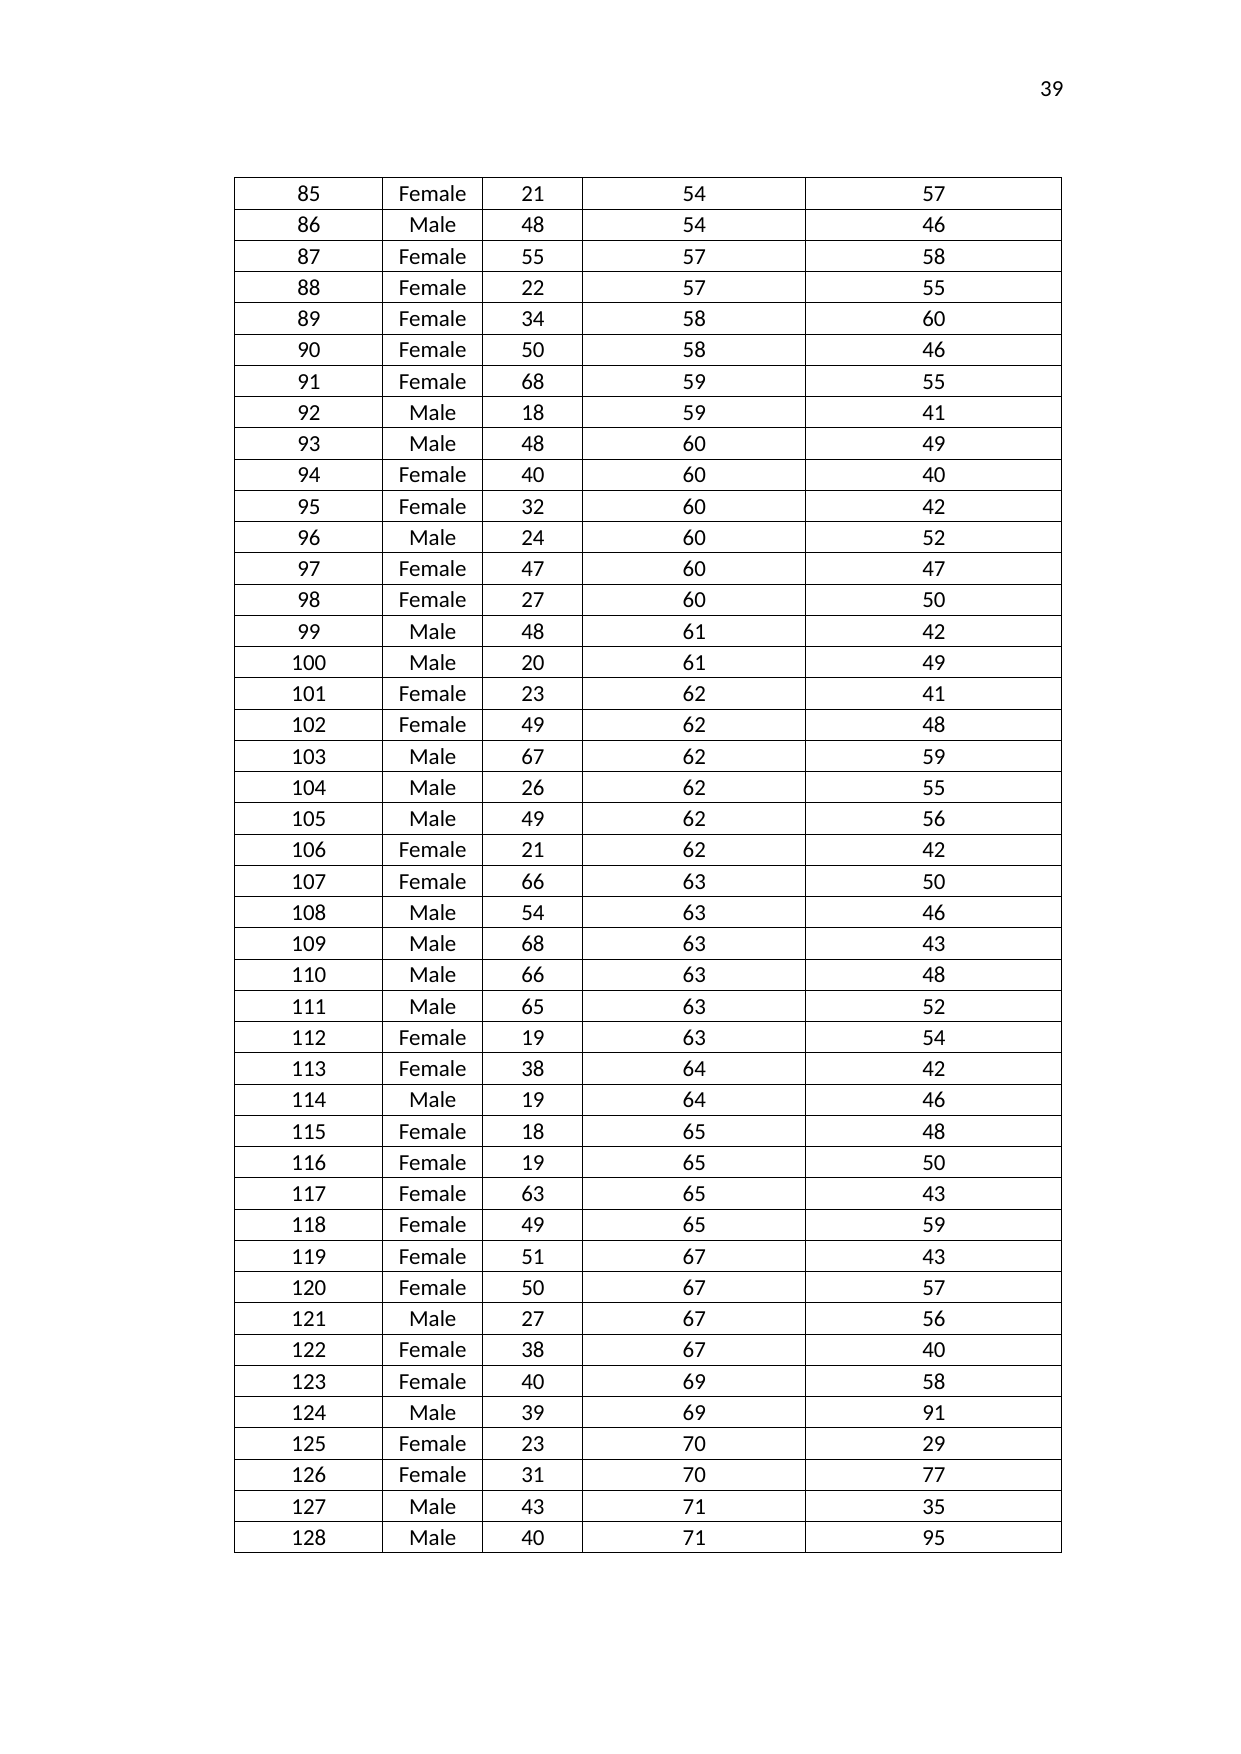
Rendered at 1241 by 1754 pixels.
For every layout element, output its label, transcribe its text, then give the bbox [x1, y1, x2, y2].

table_cell 65 [583, 1178, 805, 1208]
table_cell 49 [483, 710, 582, 740]
table_cell 19 [483, 1022, 582, 1052]
table_cell Female [383, 1210, 482, 1240]
table_cell 27 [483, 585, 582, 615]
table_cell 65 [583, 1210, 805, 1240]
table_cell 90 [235, 335, 382, 365]
table_cell 63 [583, 960, 805, 990]
table_cell 98 [235, 585, 382, 615]
table_cell 59 [583, 366, 805, 396]
table_cell 127 [235, 1491, 382, 1521]
table_cell 118 [235, 1210, 382, 1240]
table_cell 50 [806, 1147, 1061, 1177]
table_cell Female [383, 553, 482, 583]
table_cell 57 [583, 241, 805, 271]
table_cell 42 [806, 1053, 1061, 1083]
table_cell 40 [483, 1522, 582, 1552]
table_cell 43 [806, 1241, 1061, 1271]
table_cell 70 [583, 1428, 805, 1458]
table_cell 43 [483, 1491, 582, 1521]
table_cell 91 [806, 1397, 1061, 1427]
table_cell 50 [806, 585, 1061, 615]
table_cell 71 [583, 1491, 805, 1521]
table_cell Male [383, 1397, 482, 1427]
table_cell 108 [235, 897, 382, 927]
table_cell 40 [806, 460, 1061, 490]
table_cell Female [383, 1116, 482, 1146]
table_cell 52 [806, 991, 1061, 1021]
table_cell Female [383, 460, 482, 490]
table_cell 62 [583, 772, 805, 802]
table_cell 29 [806, 1428, 1061, 1458]
table_cell 67 [483, 741, 582, 771]
table_cell 95 [806, 1522, 1061, 1552]
table_cell 93 [235, 428, 382, 458]
table_cell Male [383, 210, 482, 240]
table_cell 56 [806, 803, 1061, 833]
table_cell 54 [483, 897, 582, 927]
table_cell Female [383, 1335, 482, 1365]
table_cell 123 [235, 1366, 382, 1396]
table_cell 67 [583, 1335, 805, 1365]
table_cell 49 [806, 428, 1061, 458]
table_cell Female [383, 1366, 482, 1396]
table_cell 34 [483, 303, 582, 333]
table_cell 63 [583, 928, 805, 958]
table_cell Female [383, 1460, 482, 1490]
table_cell 21 [483, 835, 582, 865]
table_cell Female [383, 1241, 482, 1271]
table_cell Female [383, 241, 482, 271]
table_cell 50 [806, 866, 1061, 896]
table_cell 65 [483, 991, 582, 1021]
table_cell 109 [235, 928, 382, 958]
table_cell Female [383, 366, 482, 396]
table_cell Female [383, 1022, 482, 1052]
table_cell 57 [806, 1272, 1061, 1302]
table_cell 103 [235, 741, 382, 771]
table_cell Female [383, 678, 482, 708]
table_cell 40 [806, 1335, 1061, 1365]
table_cell 63 [583, 1022, 805, 1052]
table_cell 59 [583, 397, 805, 427]
table_cell 49 [483, 1210, 582, 1240]
table_cell 62 [583, 710, 805, 740]
table_cell Female [383, 585, 482, 615]
table_cell 51 [483, 1241, 582, 1271]
table_cell 62 [583, 835, 805, 865]
table_cell 113 [235, 1053, 382, 1083]
table_cell 64 [583, 1085, 805, 1115]
table_cell 31 [483, 1460, 582, 1490]
table_cell Male [383, 428, 482, 458]
table_cell Female [383, 1428, 482, 1458]
table_cell 38 [483, 1335, 582, 1365]
table_cell Male [383, 397, 482, 427]
table_cell 66 [483, 866, 582, 896]
table_cell 112 [235, 1022, 382, 1052]
table_cell 54 [583, 178, 805, 208]
table_cell 61 [583, 647, 805, 677]
table_cell 57 [806, 178, 1061, 208]
table_cell 55 [806, 366, 1061, 396]
table_cell 69 [583, 1397, 805, 1427]
table_cell 61 [583, 616, 805, 646]
table_cell 55 [806, 272, 1061, 302]
table_cell 55 [483, 241, 582, 271]
table_cell 55 [806, 772, 1061, 802]
table_cell Female [383, 1178, 482, 1208]
table_cell 65 [583, 1116, 805, 1146]
table_cell 62 [583, 741, 805, 771]
table_cell 58 [806, 241, 1061, 271]
table_cell Female [383, 178, 482, 208]
table_cell Male [383, 1522, 482, 1552]
table_cell 89 [235, 303, 382, 333]
table_cell 97 [235, 553, 382, 583]
table_cell 60 [583, 428, 805, 458]
table_cell Male [383, 928, 482, 958]
table_cell Male [383, 991, 482, 1021]
table_cell 64 [583, 1053, 805, 1083]
table_cell 18 [483, 1116, 582, 1146]
table_cell 121 [235, 1303, 382, 1333]
table_cell Male [383, 897, 482, 927]
table_cell 24 [483, 522, 582, 552]
table_cell 105 [235, 803, 382, 833]
table_cell 67 [583, 1241, 805, 1271]
table_cell 68 [483, 366, 582, 396]
table_cell 54 [806, 1022, 1061, 1052]
table_cell 120 [235, 1272, 382, 1302]
table_cell Female [383, 491, 482, 521]
table_cell 124 [235, 1397, 382, 1427]
table_cell 114 [235, 1085, 382, 1115]
table_cell Female [383, 303, 482, 333]
table_cell 100 [235, 647, 382, 677]
table_cell 57 [583, 272, 805, 302]
table_cell Female [383, 1147, 482, 1177]
table_cell 70 [583, 1460, 805, 1490]
table_cell Male [383, 960, 482, 990]
table_cell 68 [483, 928, 582, 958]
table_cell 106 [235, 835, 382, 865]
table_cell 94 [235, 460, 382, 490]
table_cell 63 [483, 1178, 582, 1208]
table_cell 48 [806, 710, 1061, 740]
table_cell 50 [483, 1272, 582, 1302]
table_cell 62 [583, 803, 805, 833]
table_cell 115 [235, 1116, 382, 1146]
table_cell 125 [235, 1428, 382, 1458]
table_cell Female [383, 710, 482, 740]
table_cell 48 [483, 616, 582, 646]
table_cell 63 [583, 866, 805, 896]
table_cell 35 [806, 1491, 1061, 1521]
table_cell 49 [483, 803, 582, 833]
table_cell 101 [235, 678, 382, 708]
table_cell 46 [806, 335, 1061, 365]
table_cell 23 [483, 678, 582, 708]
table_cell 96 [235, 522, 382, 552]
table_cell 43 [806, 1178, 1061, 1208]
table_cell 40 [483, 1366, 582, 1396]
table_cell 48 [806, 960, 1061, 990]
table_cell 110 [235, 960, 382, 990]
table_cell 111 [235, 991, 382, 1021]
table_cell 19 [483, 1085, 582, 1115]
table_cell 19 [483, 1147, 582, 1177]
table_cell 86 [235, 210, 382, 240]
table_cell 69 [583, 1366, 805, 1396]
table_cell 40 [483, 460, 582, 490]
table_cell Male [383, 1303, 482, 1333]
table_cell 63 [583, 897, 805, 927]
table_cell 58 [806, 1366, 1061, 1396]
table_cell 60 [583, 522, 805, 552]
table_cell 92 [235, 397, 382, 427]
table_cell 60 [583, 460, 805, 490]
table_cell 46 [806, 210, 1061, 240]
table_cell 21 [483, 178, 582, 208]
table_cell 48 [806, 1116, 1061, 1146]
table_cell 63 [583, 991, 805, 1021]
table_cell 18 [483, 397, 582, 427]
table_cell 60 [583, 553, 805, 583]
table_cell Male [383, 1491, 482, 1521]
table_cell Female [383, 272, 482, 302]
table_cell 66 [483, 960, 582, 990]
table_cell 65 [583, 1147, 805, 1177]
table_cell 87 [235, 241, 382, 271]
table_cell 102 [235, 710, 382, 740]
table_cell 47 [806, 553, 1061, 583]
table_cell 88 [235, 272, 382, 302]
table_cell Male [383, 772, 482, 802]
table_cell 107 [235, 866, 382, 896]
table_cell 20 [483, 647, 582, 677]
table_cell 126 [235, 1460, 382, 1490]
table_cell 104 [235, 772, 382, 802]
table_cell 77 [806, 1460, 1061, 1490]
table_cell 59 [806, 741, 1061, 771]
table_cell 58 [583, 303, 805, 333]
table_cell 42 [806, 835, 1061, 865]
table_cell 117 [235, 1178, 382, 1208]
table_cell 116 [235, 1147, 382, 1177]
table_cell Female [383, 835, 482, 865]
table_cell 43 [806, 928, 1061, 958]
table_cell 41 [806, 678, 1061, 708]
table_cell 50 [483, 335, 582, 365]
table_cell 58 [583, 335, 805, 365]
table_cell Male [383, 647, 482, 677]
table_cell 42 [806, 616, 1061, 646]
table_cell 59 [806, 1210, 1061, 1240]
table_cell 128 [235, 1522, 382, 1552]
table_cell 27 [483, 1303, 582, 1333]
table_cell 62 [583, 678, 805, 708]
table_cell 56 [806, 1303, 1061, 1333]
table_cell Male [383, 522, 482, 552]
table_cell 71 [583, 1522, 805, 1552]
table_cell 67 [583, 1272, 805, 1302]
table_cell Male [383, 1085, 482, 1115]
table_cell 60 [583, 585, 805, 615]
table_cell 23 [483, 1428, 582, 1458]
table_cell 122 [235, 1335, 382, 1365]
table_cell 95 [235, 491, 382, 521]
table_cell 54 [583, 210, 805, 240]
table_cell 67 [583, 1303, 805, 1333]
table_cell 85 [235, 178, 382, 208]
table_cell 41 [806, 397, 1061, 427]
table_cell 47 [483, 553, 582, 583]
table_cell 48 [483, 210, 582, 240]
table_cell 99 [235, 616, 382, 646]
table_cell 60 [583, 491, 805, 521]
table_cell 38 [483, 1053, 582, 1083]
table_cell Female [383, 1272, 482, 1302]
table_cell Female [383, 1053, 482, 1083]
table_cell 52 [806, 522, 1061, 552]
table_cell 91 [235, 366, 382, 396]
table_cell Male [383, 616, 482, 646]
table_cell Male [383, 803, 482, 833]
table_cell 60 [806, 303, 1061, 333]
table_cell 46 [806, 897, 1061, 927]
table_cell 26 [483, 772, 582, 802]
table_cell 22 [483, 272, 582, 302]
table_cell 32 [483, 491, 582, 521]
table_cell 46 [806, 1085, 1061, 1115]
table_cell 48 [483, 428, 582, 458]
table_cell 39 [483, 1397, 582, 1427]
table_cell Female [383, 335, 482, 365]
table_cell 49 [806, 647, 1061, 677]
table_cell 119 [235, 1241, 382, 1271]
table_cell Female [383, 866, 482, 896]
table_cell 42 [806, 491, 1061, 521]
table_cell Male [383, 741, 482, 771]
